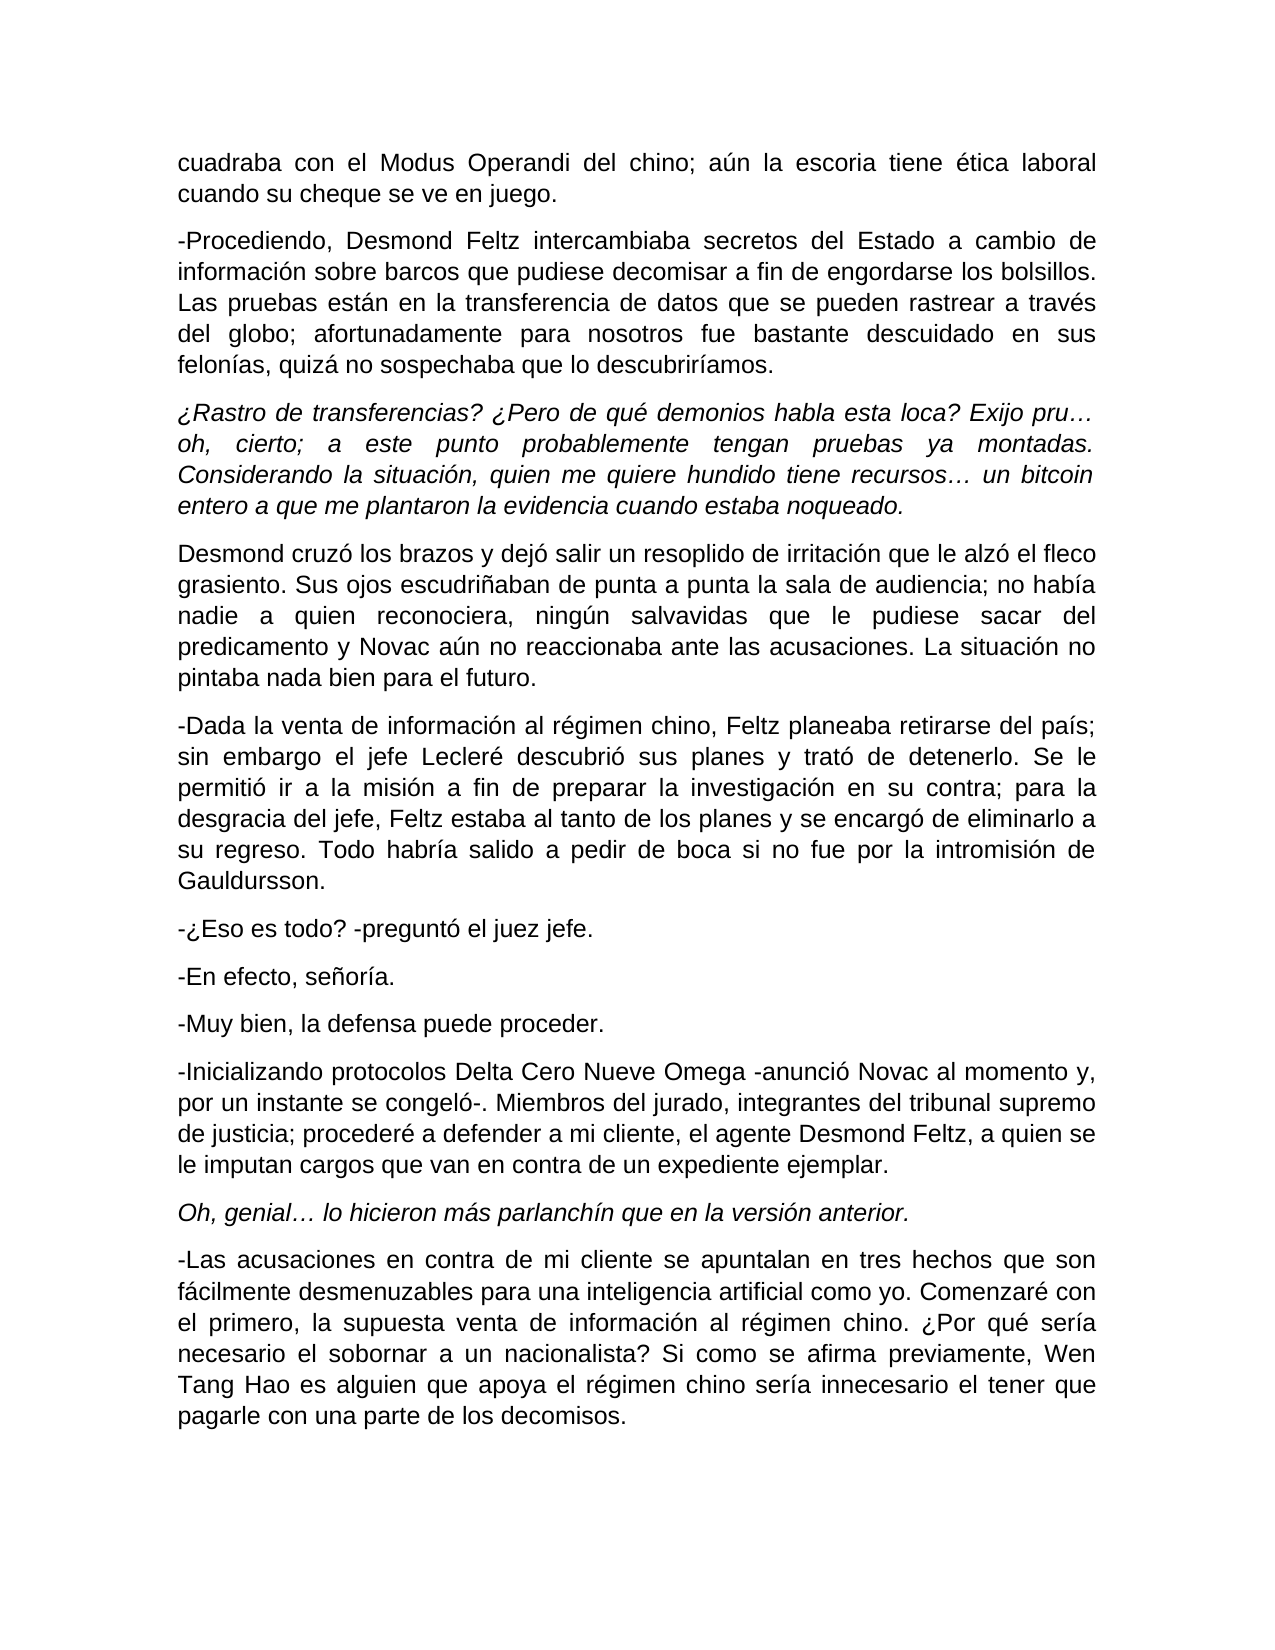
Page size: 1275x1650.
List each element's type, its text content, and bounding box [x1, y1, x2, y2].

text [177, 148, 1098, 207]
text -¿Eso es todo? -preguntó el juez jefe. [177, 914, 1098, 943]
text Desmond cruzó los brazos y dejó salir un resoplido de irritación que le alzó el fleco grasiento. Sus ojos escudriñaban de punta a punta la sala de audiencia; no había nadie a quien reconociera, ningún salvavidas que le pudiese sacar del predicamento y Novac aún no reaccionaba ante las acusaciones. La situación no pintaba nada bien para el futuro. [177, 539, 1098, 692]
text -Las acusaciones en contra de mi cliente se apuntalan en tres hechos que son fácilmente desmenuzables para una inteligencia artificial como yo. Comenzaré con el primero, la supuesta venta de información al régimen chino. ¿Por qué sería necesario el sobornar a un nacionalista? Si como se afirma previamente, Wen Tang Hao es alguien que apoya el régimen chino sería innecesario el tener que pagarle con una parte de los decomisos. [177, 1246, 1098, 1429]
text ¿Rastro de transferencias? ¿Pero de qué demonios habla esta loca? Exijo pru… oh, cierto; a este punto probablemente tengan pruebas ya montadas. Considerando la situación, quien me quiere hundido tiene recursos… un bitcoin entero a que me plantaron la evidencia cuando estaba noqueado. [177, 398, 1098, 520]
text -Muy bien, la defensa puede proceder. [177, 1009, 1098, 1038]
text -Inicializando protocolos Delta Cero Nueve Omega -anunció Novac al momento y, por un instante se congeló-. Miembros del jurado, integrantes del tribunal supremo de justicia; procederé a defender a mi cliente, el agente Desmond Feltz, a quien se le imputan cargos que van en contra de un expediente ejemplar. [177, 1057, 1098, 1179]
text Oh, genial… lo hicieron más parlanchín que en la versión anterior. [177, 1198, 1098, 1227]
text -En efecto, señoría. [177, 962, 1098, 990]
text -Dada la venta de información al régimen chino, Feltz planeaba retirarse del país; sin embargo el jefe Lecleré descubrió sus planes y trató de detenerlo. Se le permitió ir a la misión a fin de preparar la investigación en su contra; para la desgracia del jefe, Feltz estaba al tanto de los planes y se encargó de eliminarlo a su regreso. Todo habría salido a pedir de boca si no fue por la intromisión de Gauldursson. [177, 711, 1098, 895]
text -Procediendo, Desmond Feltz intercambiaba secretos del Estado a cambio de información sobre barcos que pudiese decomisar a fin de engordarse los bolsillos. Las pruebas están en la transferencia de datos que se pueden rastrear a través del globo; afortunadamente para nosotros fue bastante descuidado en sus felonías, quizá no sospechaba que lo descubriríamos. [177, 226, 1098, 379]
